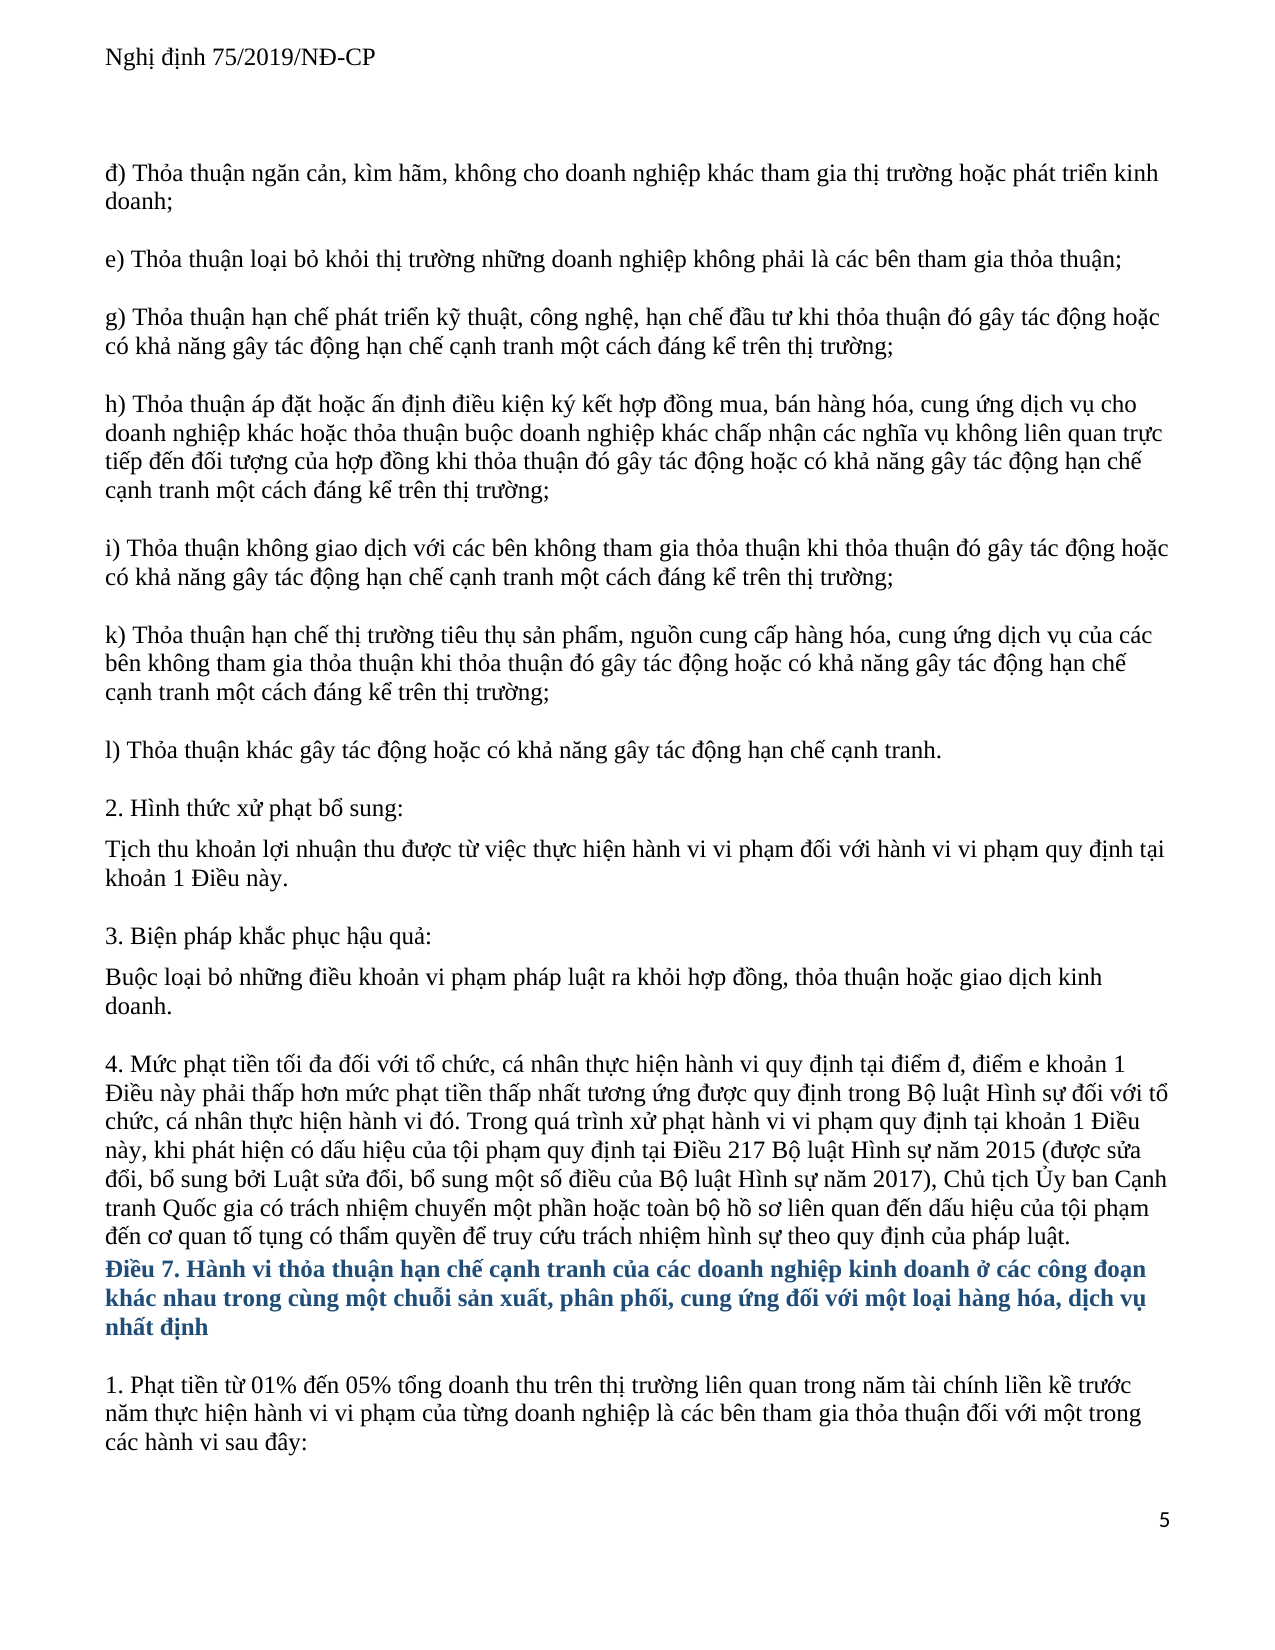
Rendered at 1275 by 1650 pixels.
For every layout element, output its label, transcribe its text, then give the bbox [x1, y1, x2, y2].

text g) Thỏa thuận hạn chế phát triển kỹ thuật, công nghệ, hạn chế đầu tư khi thỏa thuận đó gây tác động hoặc có khả năng gây tác động hạn chế cạnh tranh một cách đáng kể trên thị trường; [105, 302, 1170, 360]
text 4. Mức phạt tiền tối đa đối với tổ chức, cá nhân thực hiện hành vi quy định tại điểm đ, điểm e khoản 1 Điều này phải thấp hơn mức phạt tiền thấp nhất tương ứng được quy định trong Bộ luật Hình sự đối với tổ chức, cá nhân thực hiện hành vi đó. Trong quá trình xử phạt hành vi vi phạm quy định tại khoản 1 Điều này, khi phát hiện có dấu hiệu của tội phạm quy định tại Điều 217 Bộ luật Hình sự năm 2015 (được sửa đổi, bổ sung bởi Luật sửa đổi, bổ sung một số điều của Bộ luật Hình sự năm 2017), Chủ tịch Ủy ban Cạnh tranh Quốc gia có trách nhiệm chuyển một phần hoặc toàn bộ hồ sơ liên quan đến dấu hiệu của tội phạm đến cơ quan tố tụng có thẩm quyền để truy cứu trách nhiệm hình sự theo quy định của pháp luật. [105, 1049, 1170, 1250]
text k) Thỏa thuận hạn chế thị trường tiêu thụ sản phẩm, nguồn cung cấp hàng hóa, cung ứng dịch vụ của các bên không tham gia thỏa thuận khi thỏa thuận đó gây tác động hoặc có khả năng gây tác động hạn chế cạnh tranh một cách đáng kể trên thị trường; [105, 620, 1170, 706]
text h) Thỏa thuận áp đặt hoặc ấn định điều kiện ký kết hợp đồng mua, bán hàng hóa, cung ứng dịch vụ cho doanh nghiệp khác hoặc thỏa thuận buộc doanh nghiệp khác chấp nhận các nghĩa vụ không liên quan trực tiếp đến đối tượng của hợp đồng khi thỏa thuận đó gây tác động hoặc có khả năng gây tác động hạn chế cạnh tranh một cách đáng kể trên thị trường; [105, 389, 1170, 504]
text 1. Phạt tiền từ 01% đến 05% tổng doanh thu trên thị trường liên quan trong năm tài chính liền kề trước năm thực hiện hành vi vi phạm của từng doanh nghiệp là các bên tham gia thỏa thuận đối với một trong các hành vi sau đây: [105, 1370, 1170, 1456]
text đ) Thỏa thuận ngăn cản, kìm hãm, không cho doanh nghiệp khác tham gia thị trường hoặc phát triển kinh doanh; [105, 158, 1170, 215]
subtitle Điều 7. Hành vi thỏa thuận hạn chế cạnh tranh của các doanh nghiệp kinh doanh ở các công đoạn khác nhau trong cùng một chuỗi sản xuất, phân phối, cung ứng đối với một loại hàng hóa, dịch vụ nhất định [105, 1254, 1170, 1341]
text Buộc loại bỏ những điều khoản vi phạm pháp luật ra khỏi hợp đồng, thỏa thuận hoặc giao dịch kinh doanh. [105, 962, 1170, 1020]
text e) Thỏa thuận loại bỏ khỏi thị trường những doanh nghiệp không phải là các bên tham gia thỏa thuận; [105, 244, 1170, 273]
text Tịch thu khoản lợi nhuận thu được từ việc thực hiện hành vi vi phạm đối với hành vi vi phạm quy định tại khoản 1 Điều này. [105, 834, 1170, 892]
text 2. Hình thức xử phạt bổ sung: [105, 793, 1170, 822]
text l) Thỏa thuận khác gây tác động hoặc có khả năng gây tác động hạn chế cạnh tranh. [105, 735, 1170, 764]
text 3. Biện pháp khắc phục hậu quả: [105, 921, 1170, 950]
text i) Thỏa thuận không giao dịch với các bên không tham gia thỏa thuận khi thỏa thuận đó gây tác động hoặc có khả năng gây tác động hạn chế cạnh tranh một cách đáng kể trên thị trường; [105, 533, 1170, 591]
